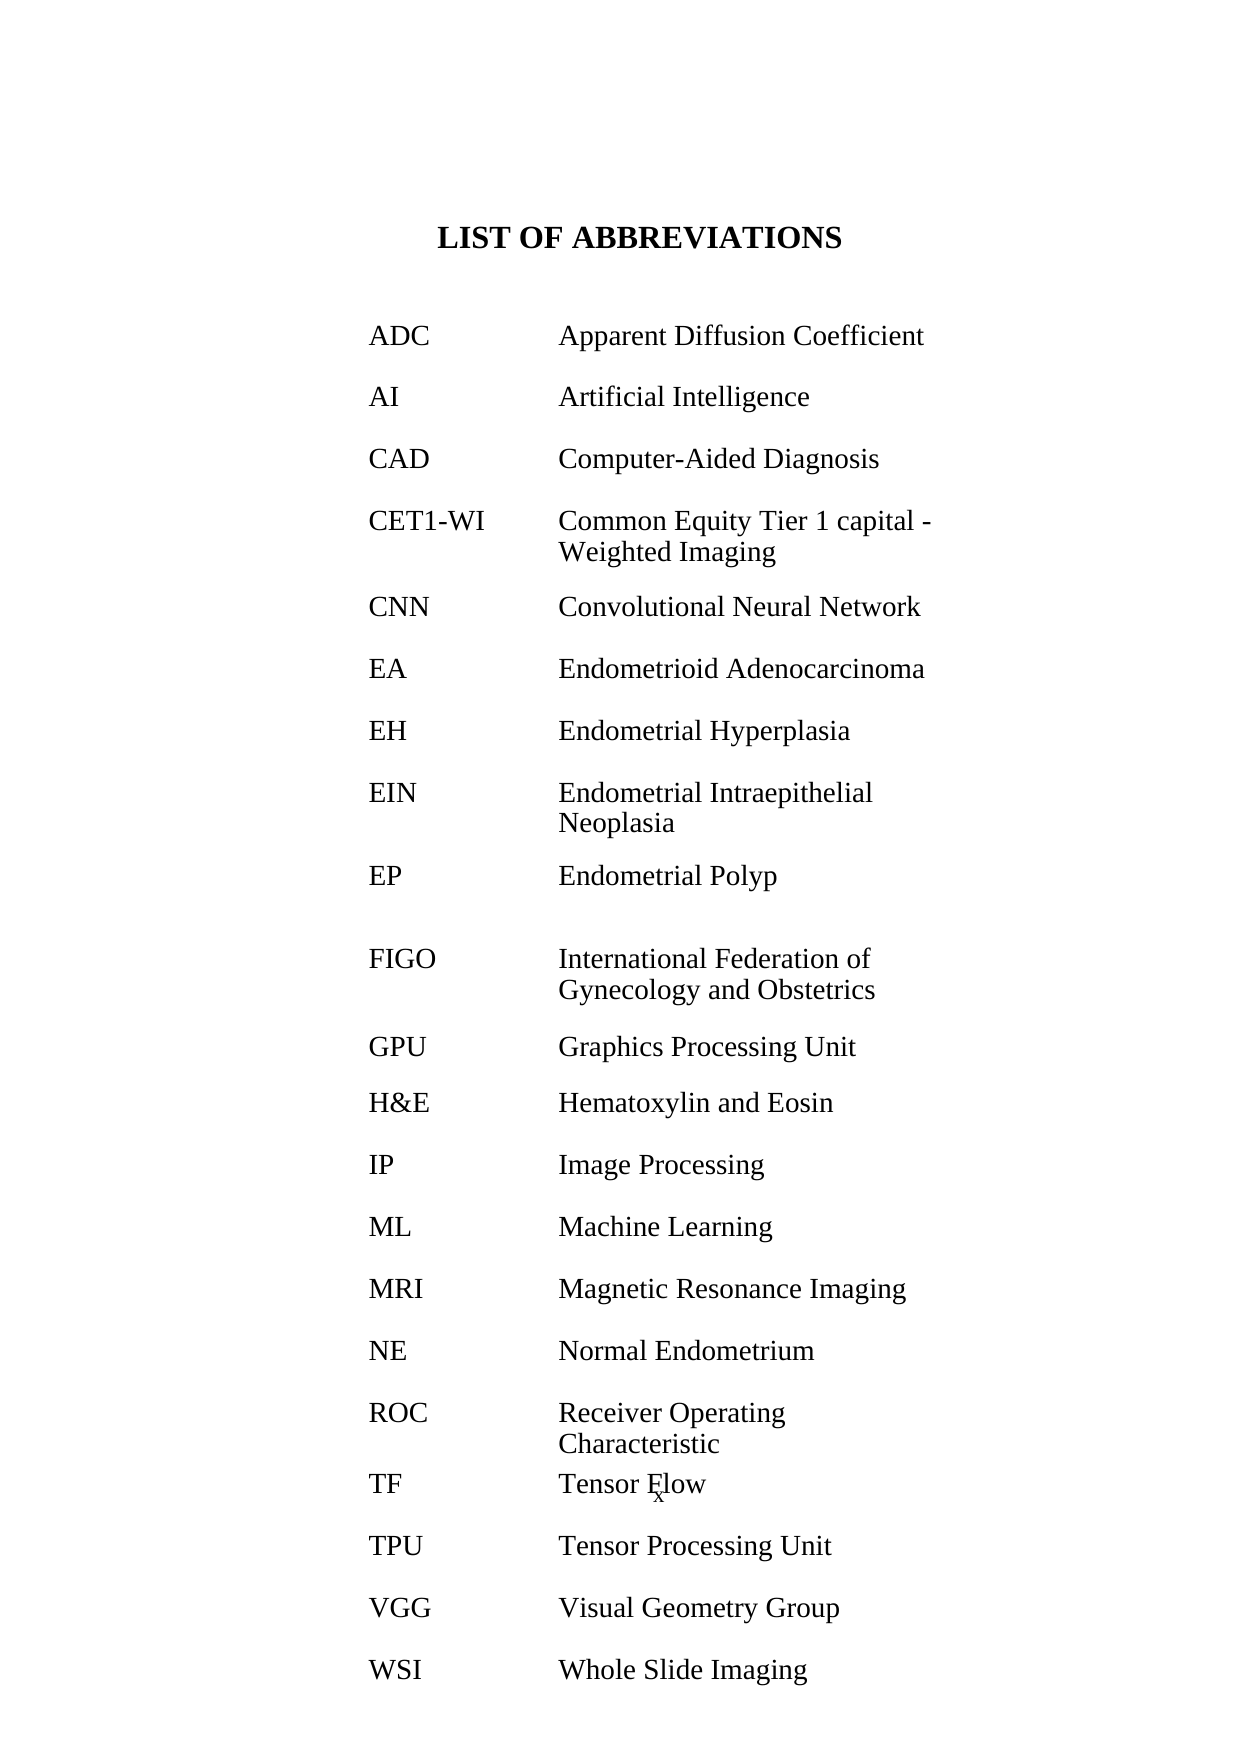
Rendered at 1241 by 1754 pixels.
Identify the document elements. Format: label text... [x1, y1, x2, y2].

table_cell Common Equity Tier 1 capital - Weighted Imaging [547, 506, 960, 592]
table_cell International Federation of Gynecology and Obstetrics [547, 944, 960, 1032]
table_cell EIN [357, 778, 547, 861]
table_cell ML [357, 1212, 547, 1274]
table_cell EH [357, 716, 547, 778]
table_cell Endometrioid Adenocarcinoma [547, 654, 960, 716]
table_cell Normal Endometrium [547, 1336, 960, 1398]
table_cell Image Processing [547, 1150, 960, 1212]
table_cell FIGO [357, 944, 547, 1032]
table_cell Whole Slide Imaging [547, 1655, 960, 1717]
table_cell Graphics Processing Unit [547, 1032, 960, 1088]
table_cell Artificial Intelligence [547, 383, 960, 444]
table_cell Computer-Aided Diagnosis [547, 444, 960, 506]
table_cell Convolutional Neural Network [547, 592, 960, 654]
table_cell VGG [357, 1593, 547, 1655]
table_cell CNN [357, 592, 547, 654]
table_cell Endometrial Polyp [547, 861, 960, 944]
subtitle LIST OF ABBREVIATIONS [412, 219, 868, 256]
table_cell Endometrial Intraepithelial Neoplasia [547, 778, 960, 861]
table_cell CAD [357, 444, 547, 506]
table_cell NE [357, 1336, 547, 1398]
table_cell IP [357, 1150, 547, 1212]
table_cell ROC [357, 1398, 547, 1469]
table_header ADC [357, 320, 547, 382]
table_cell WSI [357, 1655, 547, 1717]
table_cell EP [357, 861, 547, 944]
table_cell H&E [357, 1088, 547, 1150]
table_header Apparent Diffusion Coefficient [547, 320, 960, 382]
table_cell Tensor Flow [547, 1469, 960, 1531]
table_cell GPU [357, 1032, 547, 1088]
table_cell Hematoxylin and Eosin [547, 1088, 960, 1150]
table_cell AI [357, 383, 547, 444]
table_cell TF [357, 1469, 547, 1531]
table_cell Machine Learning [547, 1212, 960, 1274]
table_cell Tensor Processing Unit [547, 1531, 960, 1593]
table_cell Magnetic Resonance Imaging [547, 1274, 960, 1336]
table_cell CET1-WI [357, 506, 547, 592]
table_cell MRI [357, 1274, 547, 1336]
table_cell Endometrial Hyperplasia [547, 716, 960, 778]
table_cell EA [357, 654, 547, 716]
table_cell Receiver Operating Characteristic [547, 1398, 960, 1469]
table_cell TPU [357, 1531, 547, 1593]
table_cell Visual Geometry Group [547, 1593, 960, 1655]
